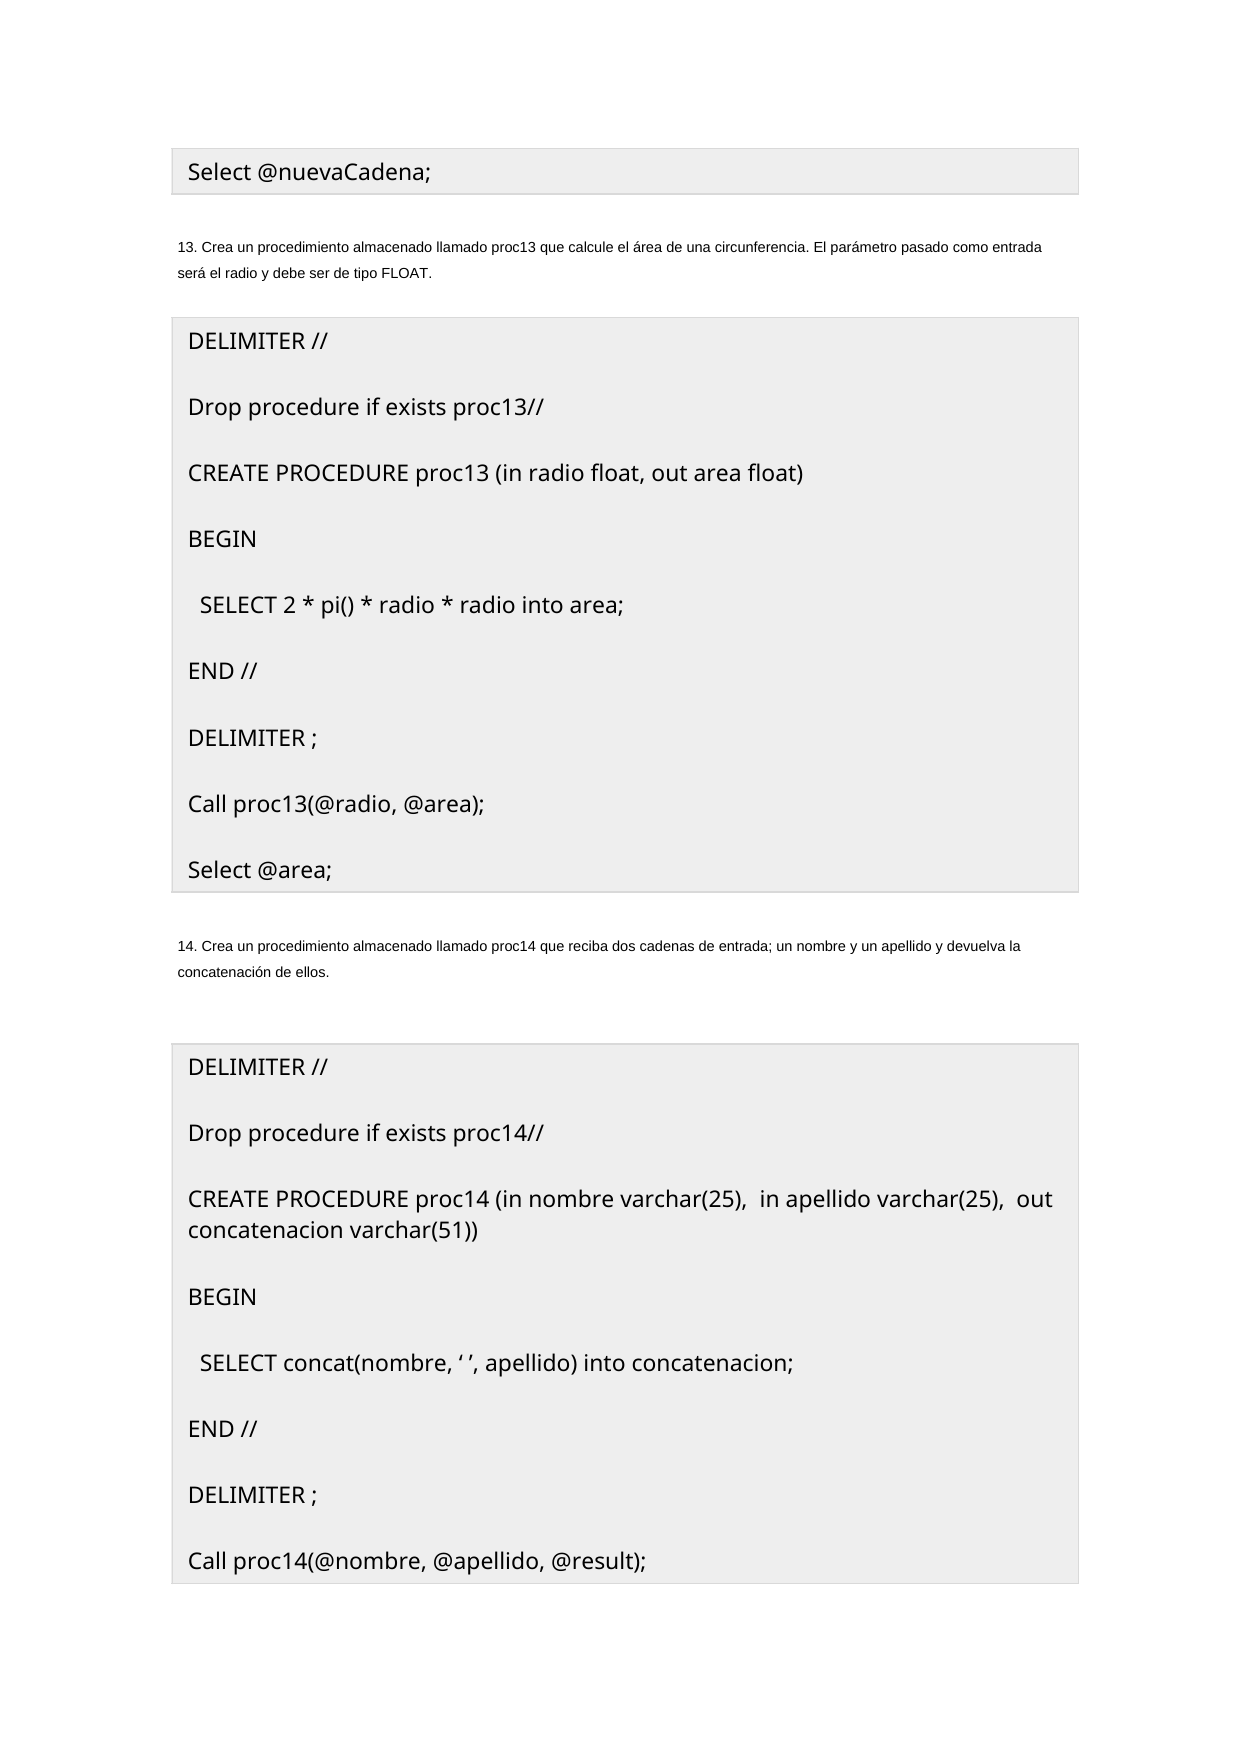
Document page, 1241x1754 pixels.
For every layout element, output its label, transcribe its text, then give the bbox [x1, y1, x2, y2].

text Drop procedure if exists proc13// [173, 383, 1078, 422]
text 14. Crea un procedimiento almacenado llamado proc14 que reciba dos cadenas de entrada; un nombre y un apellido y devuelva la concatenación de ellos. [177, 928, 1063, 1008]
text BEGIN [173, 515, 1078, 554]
text Select @nuevaCadena; [173, 149, 1078, 193]
text Select @area; [173, 846, 1078, 891]
text BEGIN [173, 1273, 1078, 1312]
text CREATE PROCEDURE proc13 (in radio float, out area float) [173, 449, 1078, 488]
text END // [173, 647, 1078, 687]
text DELIMITER ; [173, 1471, 1078, 1510]
text DELIMITER // [173, 318, 1078, 356]
text DELIMITER ; [173, 714, 1078, 753]
text SELECT concat(nombre, ‘ ’, apellido) into concatenacion; [173, 1339, 1078, 1378]
text Call proc13(@radio, @area); [173, 780, 1078, 819]
text Drop procedure if exists proc14// [173, 1109, 1078, 1148]
text CREATE PROCEDURE proc14 (in nombre varchar(25), in apellido varchar(25), out concatenacion varchar(51)) [173, 1175, 1078, 1246]
text Call proc14(@nombre, @apellido, @result); [173, 1537, 1078, 1583]
text DELIMITER // [173, 1045, 1078, 1082]
text END // [173, 1405, 1078, 1444]
text SELECT 2 * pi() * radio * radio into area; [173, 581, 1078, 620]
text 13. Crea un procedimiento almacenado llamado proc13 que calcule el área de una circunferencia. El parámetro pasado como entrada será el radio y debe ser de tipo FLOAT. [177, 229, 1063, 282]
